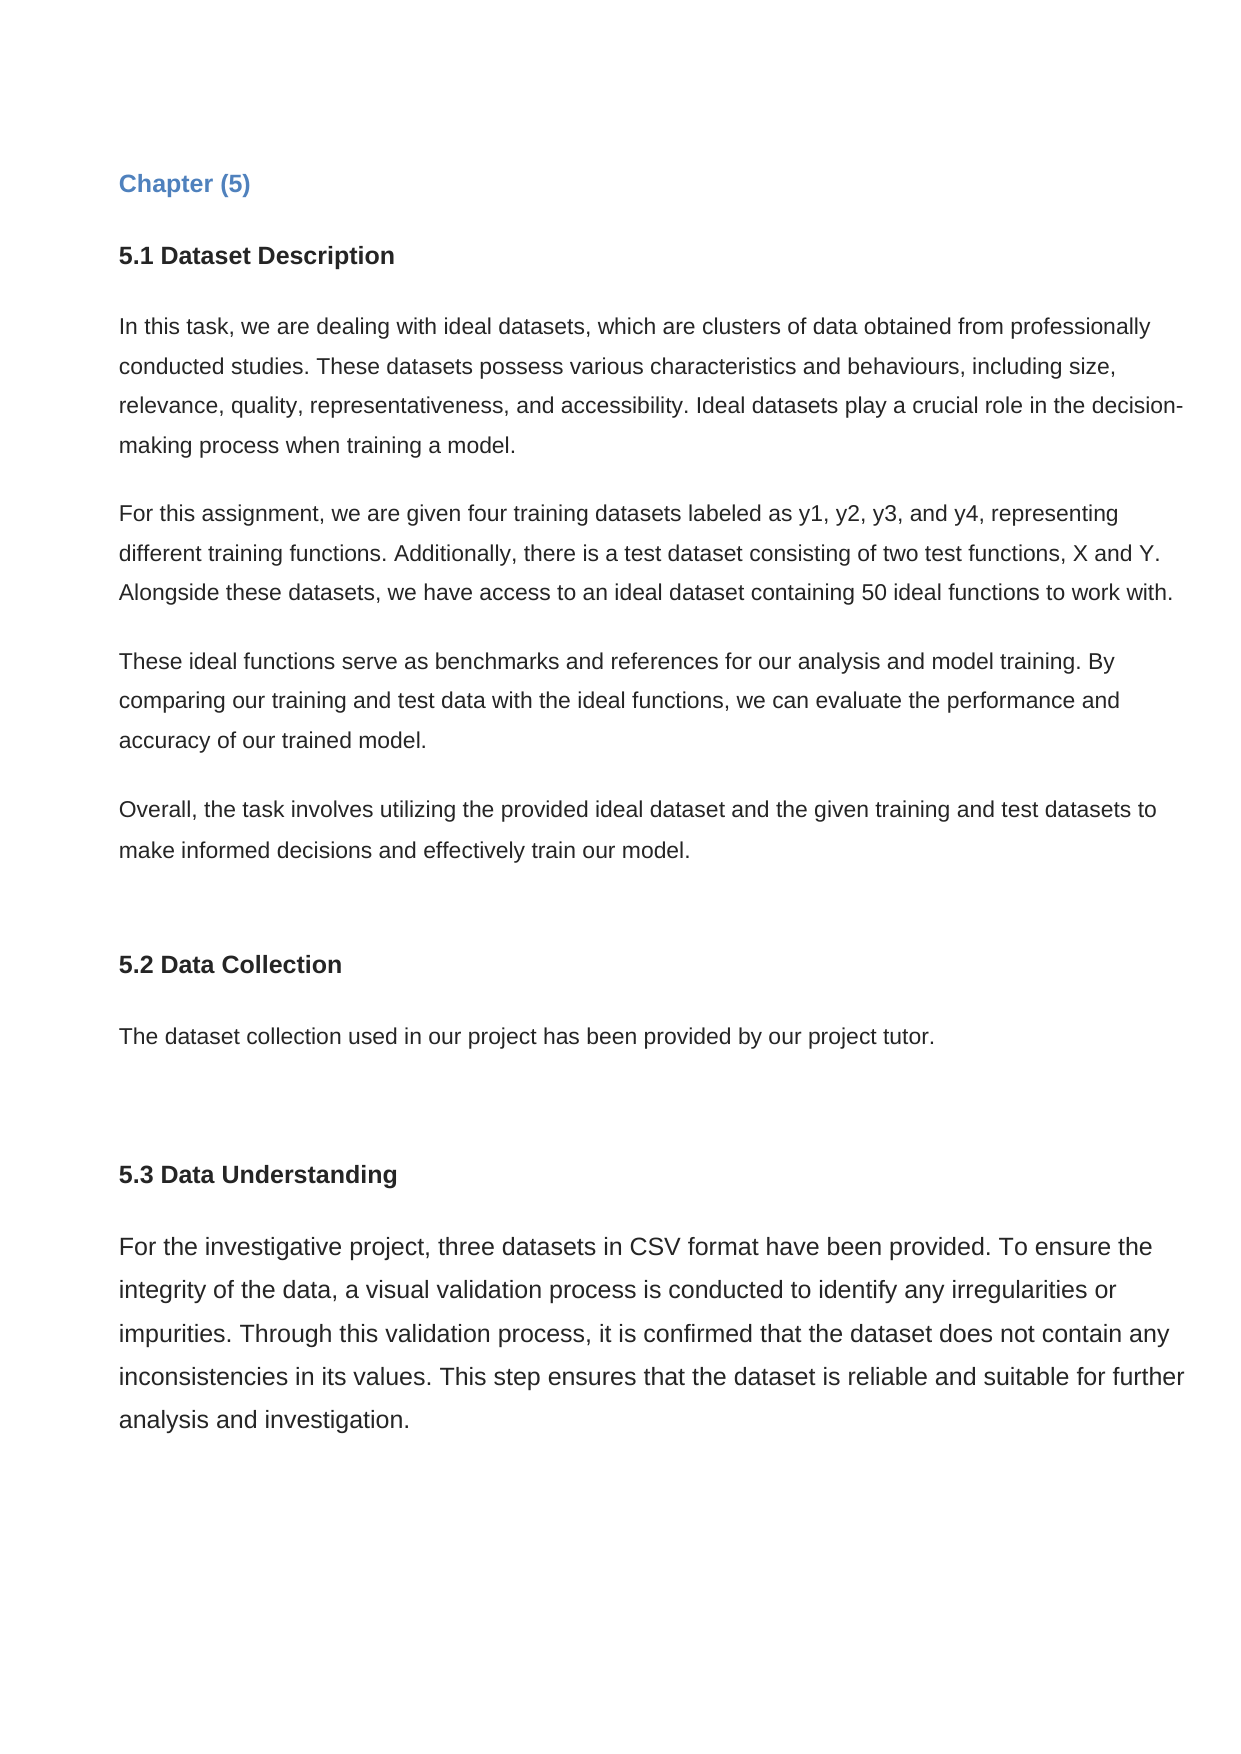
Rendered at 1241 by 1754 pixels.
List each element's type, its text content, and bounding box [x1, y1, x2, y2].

text The dataset collection used in our project has been provided by our project tutor. [119, 1023, 1198, 1049]
text For this assignment, we are given four training datasets labeled as y1, y2, y3, and y4, representing different training functions. Additionally, there is a test dataset consisting of two test functions, X and Y. Alongside these datasets, we have access to an ideal dataset containing 50 ideal functions to work with. [119, 500, 1198, 606]
text 5.3 Data Understanding [119, 1160, 1198, 1189]
text Chapter (5) [119, 169, 1198, 197]
text 5.2 Data Collection [119, 907, 1198, 979]
text In this task, we are dealing with ideal datasets, which are clusters of data obtained from professionally conducted studies. These datasets possess various characteristics and behaviours, including size, relevance, quality, representativeness, and accessibility. Ideal datasets play a crucial role in the decision-making process when training a model. [119, 313, 1198, 458]
text Overall, the task involves utilizing the provided ideal dataset and the given training and test datasets to make informed decisions and effectively train our model. [119, 796, 1198, 864]
text 5.1 Dataset Description [119, 241, 1198, 270]
text These ideal functions serve as benchmarks and references for our analysis and model training. By comparing our training and test data with the ideal functions, we can evaluate the performance and accuracy of our trained model. [119, 648, 1198, 753]
text For the investigative project, three datasets in CSV format have been provided. To ensure the integrity of the data, a visual validation process is conducted to identify any irregularities or impurities. Through this validation process, it is confirmed that the dataset does not contain any inconsistencies in its values. This step ensures that the dataset is reliable and suitable for further analysis and investigation. [119, 1232, 1198, 1477]
